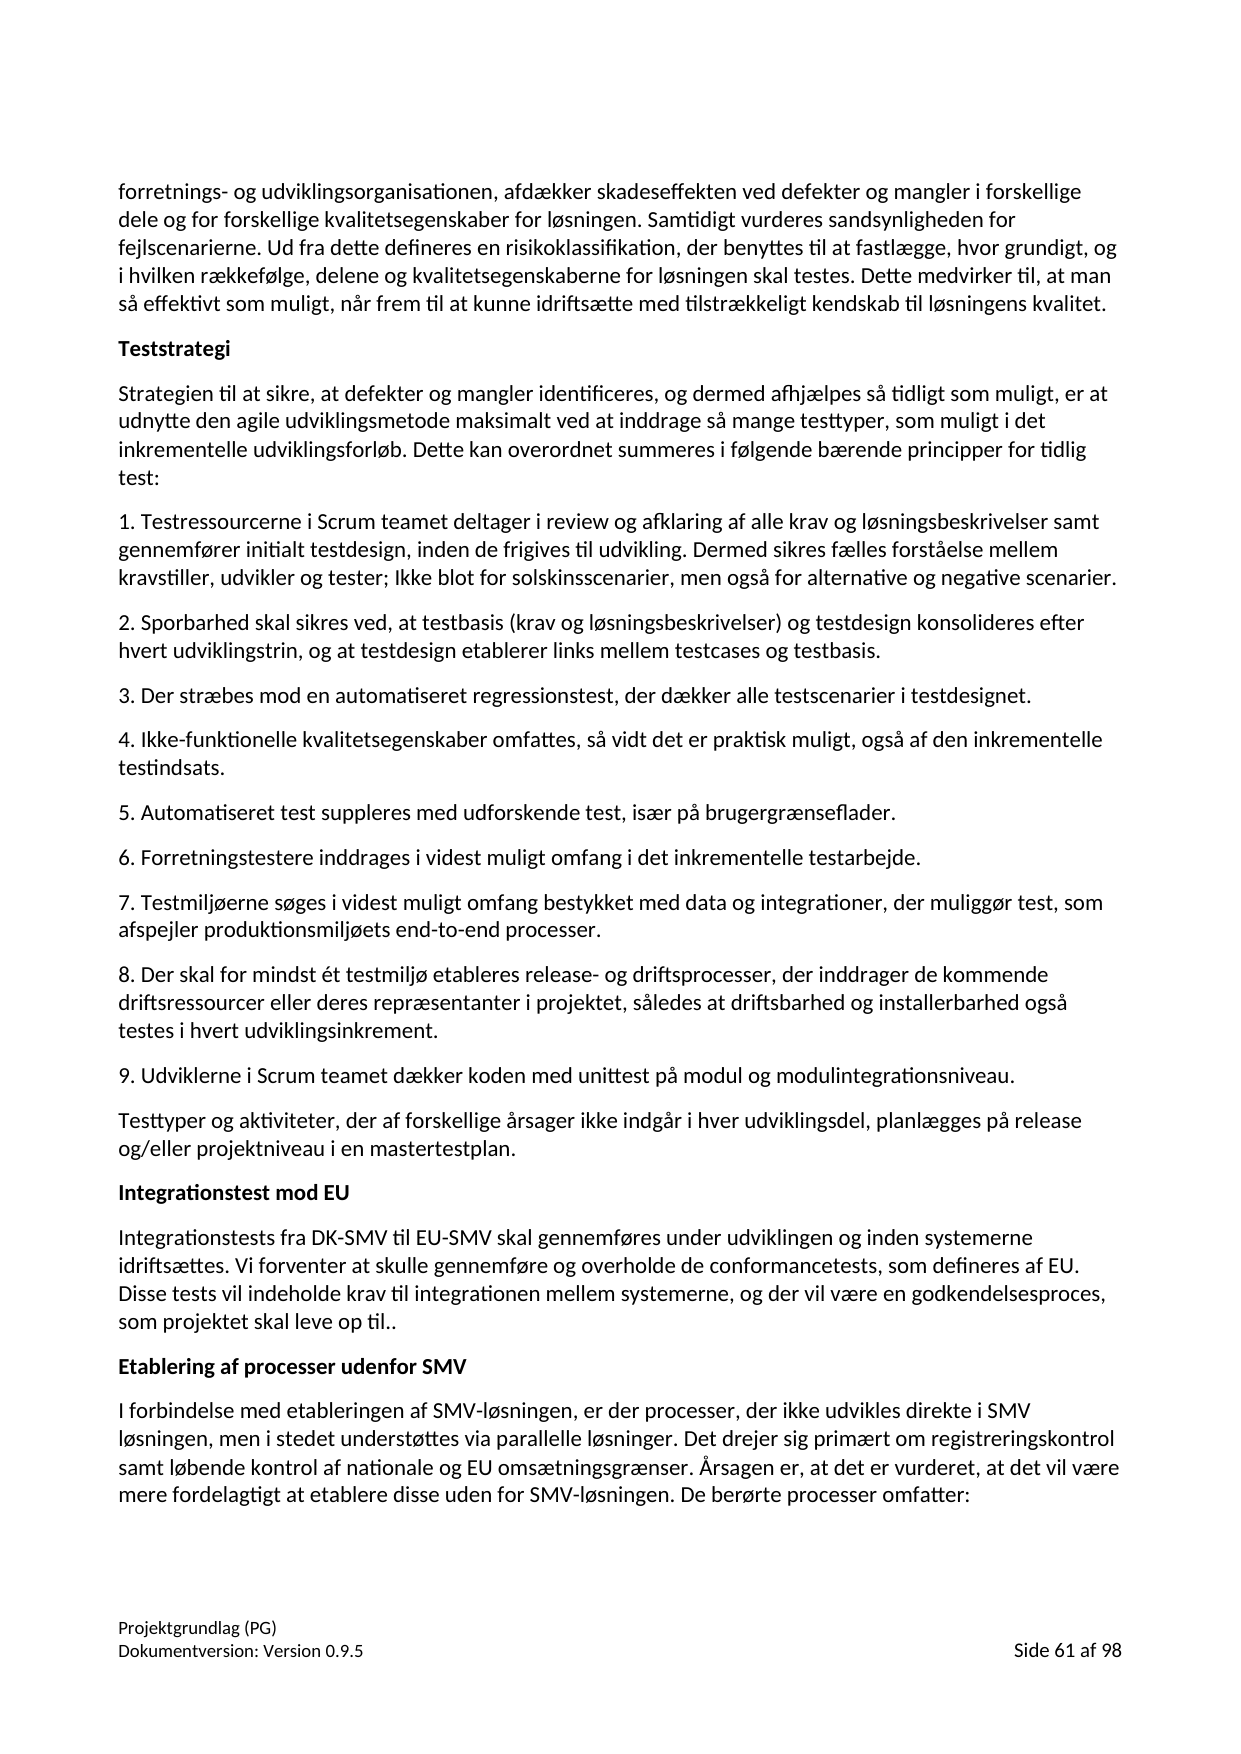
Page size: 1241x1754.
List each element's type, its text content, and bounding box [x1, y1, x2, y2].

text 2. Sporbarhed skal sikres ved, at testbasis (krav og løsningsbeskrivelser) og testdesign konsolideres efter hvert udviklingstrin, og at testdesign etablerer links mellem testcases og testbasis. [118, 608, 1122, 664]
text 1. Testressourcerne i Scrum teamet deltager i review og afklaring af alle krav og løsningsbeskrivelser samt gennemfører initialt testdesign, inden de frigives til udvikling. Dermed sikres fælles forståelse mellem kravstiller, udvikler og tester; Ikke blot for solskinsscenarier, men også for alternative og negative scenarier. [118, 507, 1122, 591]
text 9. Udviklerne i Scrum teamet dækker koden med unittest på modul og modulintegrationsniveau. [118, 1061, 1122, 1089]
text 3. Der stræbes mod en automatiseret regressionstest, der dækker alle testscenarier i testdesignet. [118, 681, 1122, 709]
text Etablering af processer udenfor SMV [118, 1352, 1122, 1380]
text 7. Testmiljøerne søges i videst muligt omfang bestykket med data og integrationer, der muliggør test, som afspejler produktionsmiljøets end-to-end processer. [118, 888, 1122, 944]
text Testtyper og aktiviteter, der af forskellige årsager ikke indgår i hver udviklingsdel, planlægges på release og/eller projektniveau i en mastertestplan. [118, 1106, 1122, 1162]
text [118, 177, 1122, 317]
text I forbindelse med etableringen af SMV-løsningen, er der processer, der ikke udvikles direkte i SMV løsningen, men i stedet understøttes via parallelle løsninger. Det drejer sig primært om registreringskontrol samt løbende kontrol af nationale og EU omsætningsgrænser. Årsagen er, at det er vurderet, at det vil være mere fordelagtigt at etablere disse uden for SMV-løsningen. De berørte processer omfatter: [118, 1397, 1122, 1509]
text 4. Ikke-funktionelle kvalitetsegenskaber omfattes, så vidt det er praktisk muligt, også af den inkrementelle testindsats. [118, 726, 1122, 782]
text Strategien til at sikre, at defekter og mangler identificeres, og dermed afhjælpes så tidligt som muligt, er at udnytte den agile udviklingsmetode maksimalt ved at inddrage så mange testtyper, som muligt i det inkrementelle udviklingsforløb. Dette kan overordnet summeres i følgende bærende principper for tidlig test: [118, 379, 1122, 491]
text Integrationstests fra DK-SMV til EU-SMV skal gennemføres under udviklingen og inden systemerne idriftsættes. Vi forventer at skulle gennemføre og overholde de conformancetests, som defineres af EU. Disse tests vil indeholde krav til integrationen mellem systemerne, og der vil være en godkendelsesproces, som projektet skal leve op til.. [118, 1223, 1122, 1335]
text 5. Automatiseret test suppleres med udforskende test, især på brugergrænseflader. [118, 798, 1122, 826]
text Teststrategi [118, 334, 1122, 362]
text 8. Der skal for mindst ét testmiljø etableres release- og driftsprocesser, der inddrager de kommende driftsressourcer eller deres repræsentanter i projektet, således at driftsbarhed og installerbarhed også testes i hvert udviklingsinkrement. [118, 960, 1122, 1044]
text Integrationstest mod EU [118, 1178, 1122, 1206]
text 6. Forretningstestere inddrages i videst muligt omfang i det inkrementelle testarbejde. [118, 843, 1122, 871]
